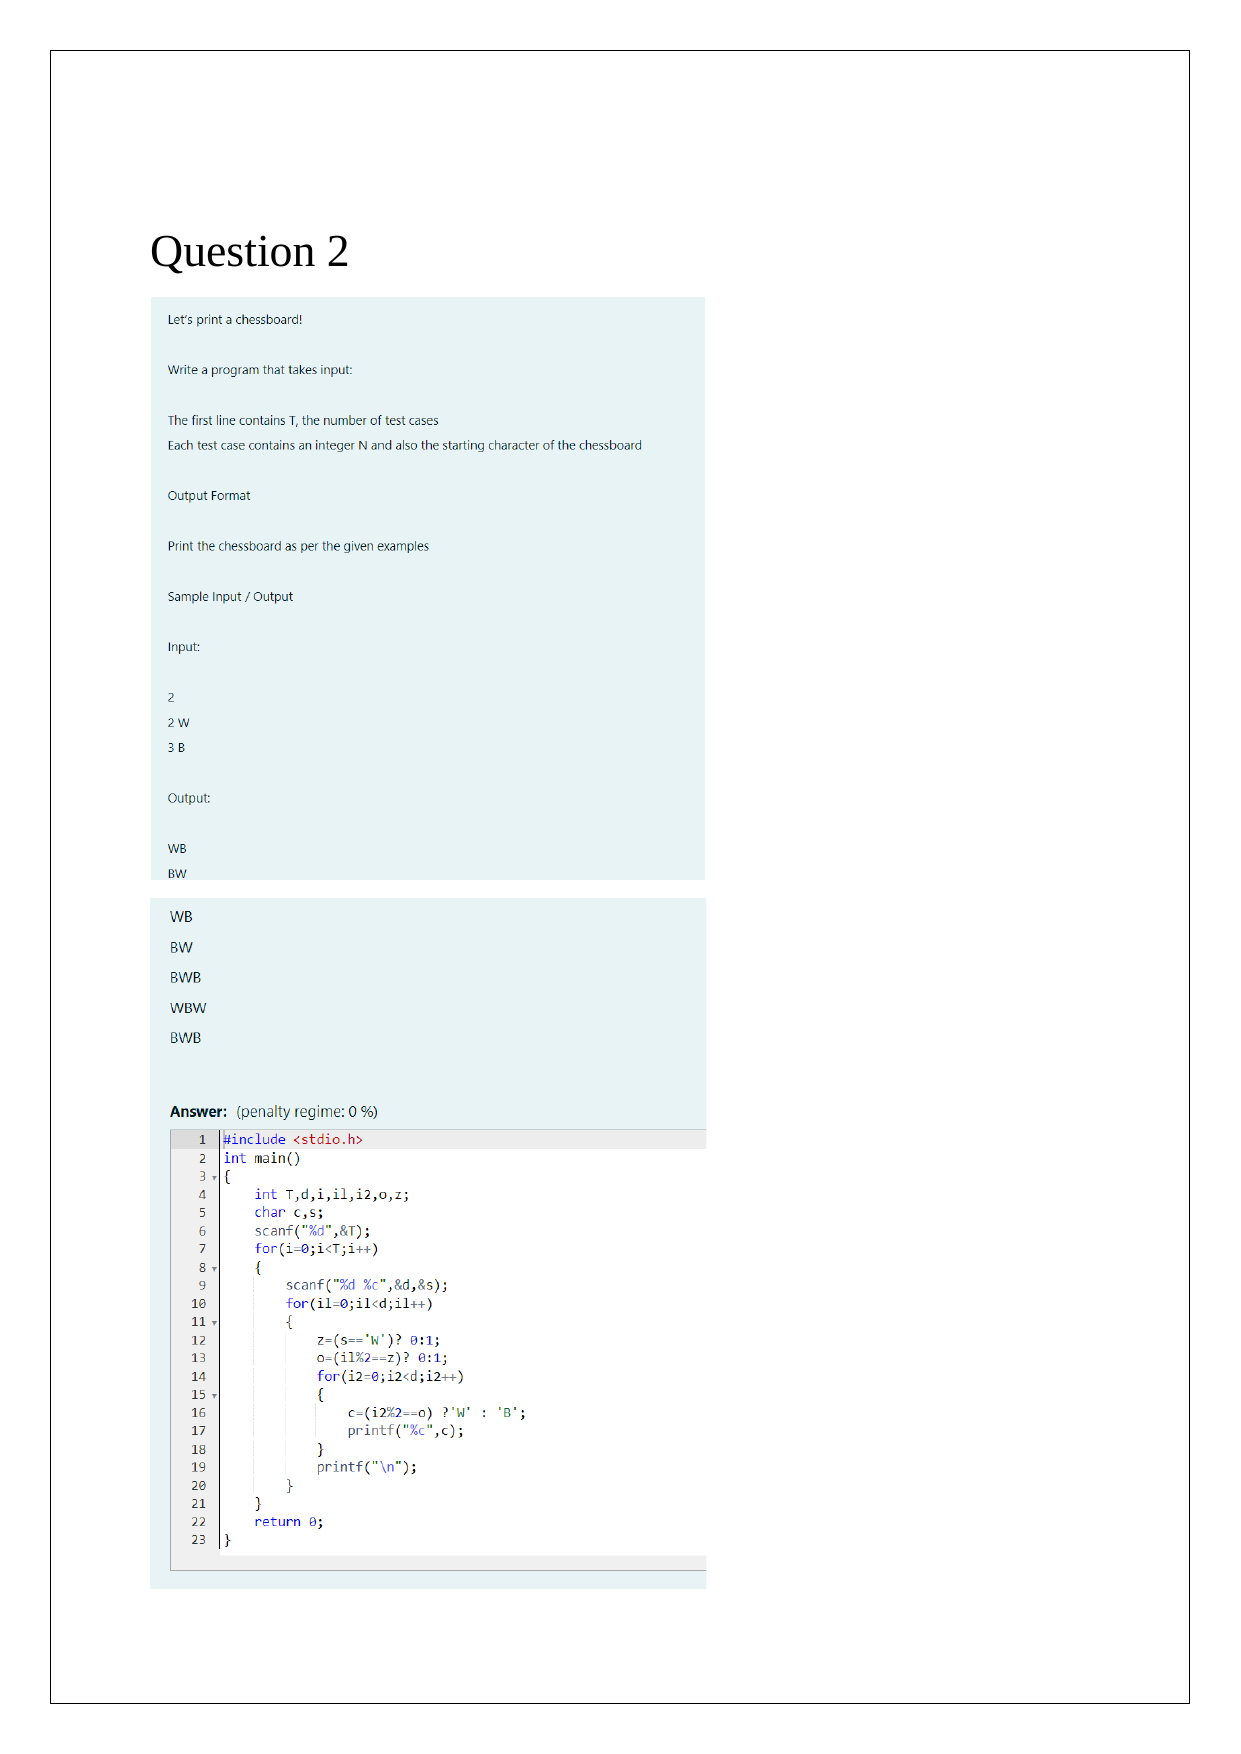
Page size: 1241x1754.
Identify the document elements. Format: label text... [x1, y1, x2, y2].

text Question 2 [150, 223, 1090, 276]
picture [150, 297, 705, 880]
picture [150, 898, 707, 1589]
